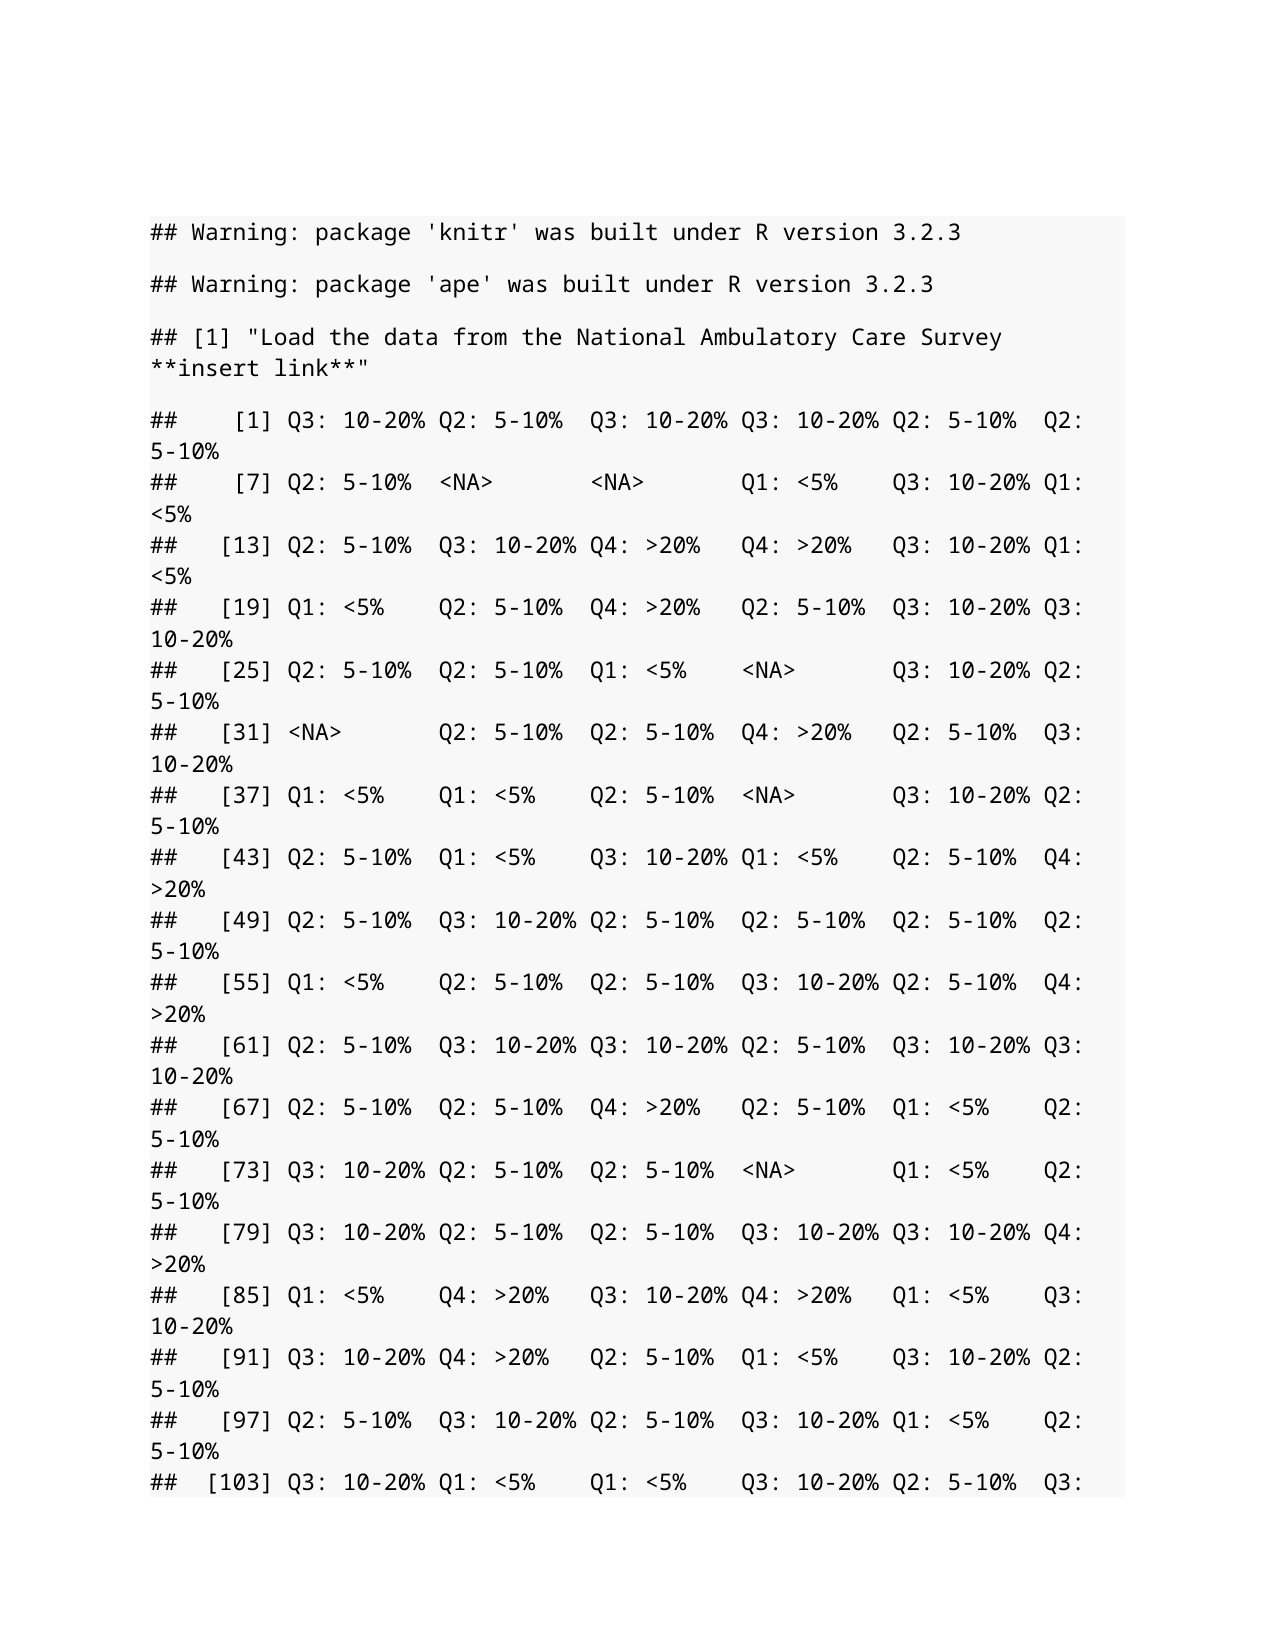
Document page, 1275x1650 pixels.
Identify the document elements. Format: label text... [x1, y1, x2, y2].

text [150, 404, 1125, 1497]
text ## Warning: package 'ape' was built under R version 3.2.3 [150, 268, 1125, 299]
text ## [1] "Load the data from the National Ambulatory Care Survey **insert link**" [150, 320, 1125, 383]
text ## Warning: package 'knitr' was built under R version 3.2.3 [150, 216, 1125, 247]
